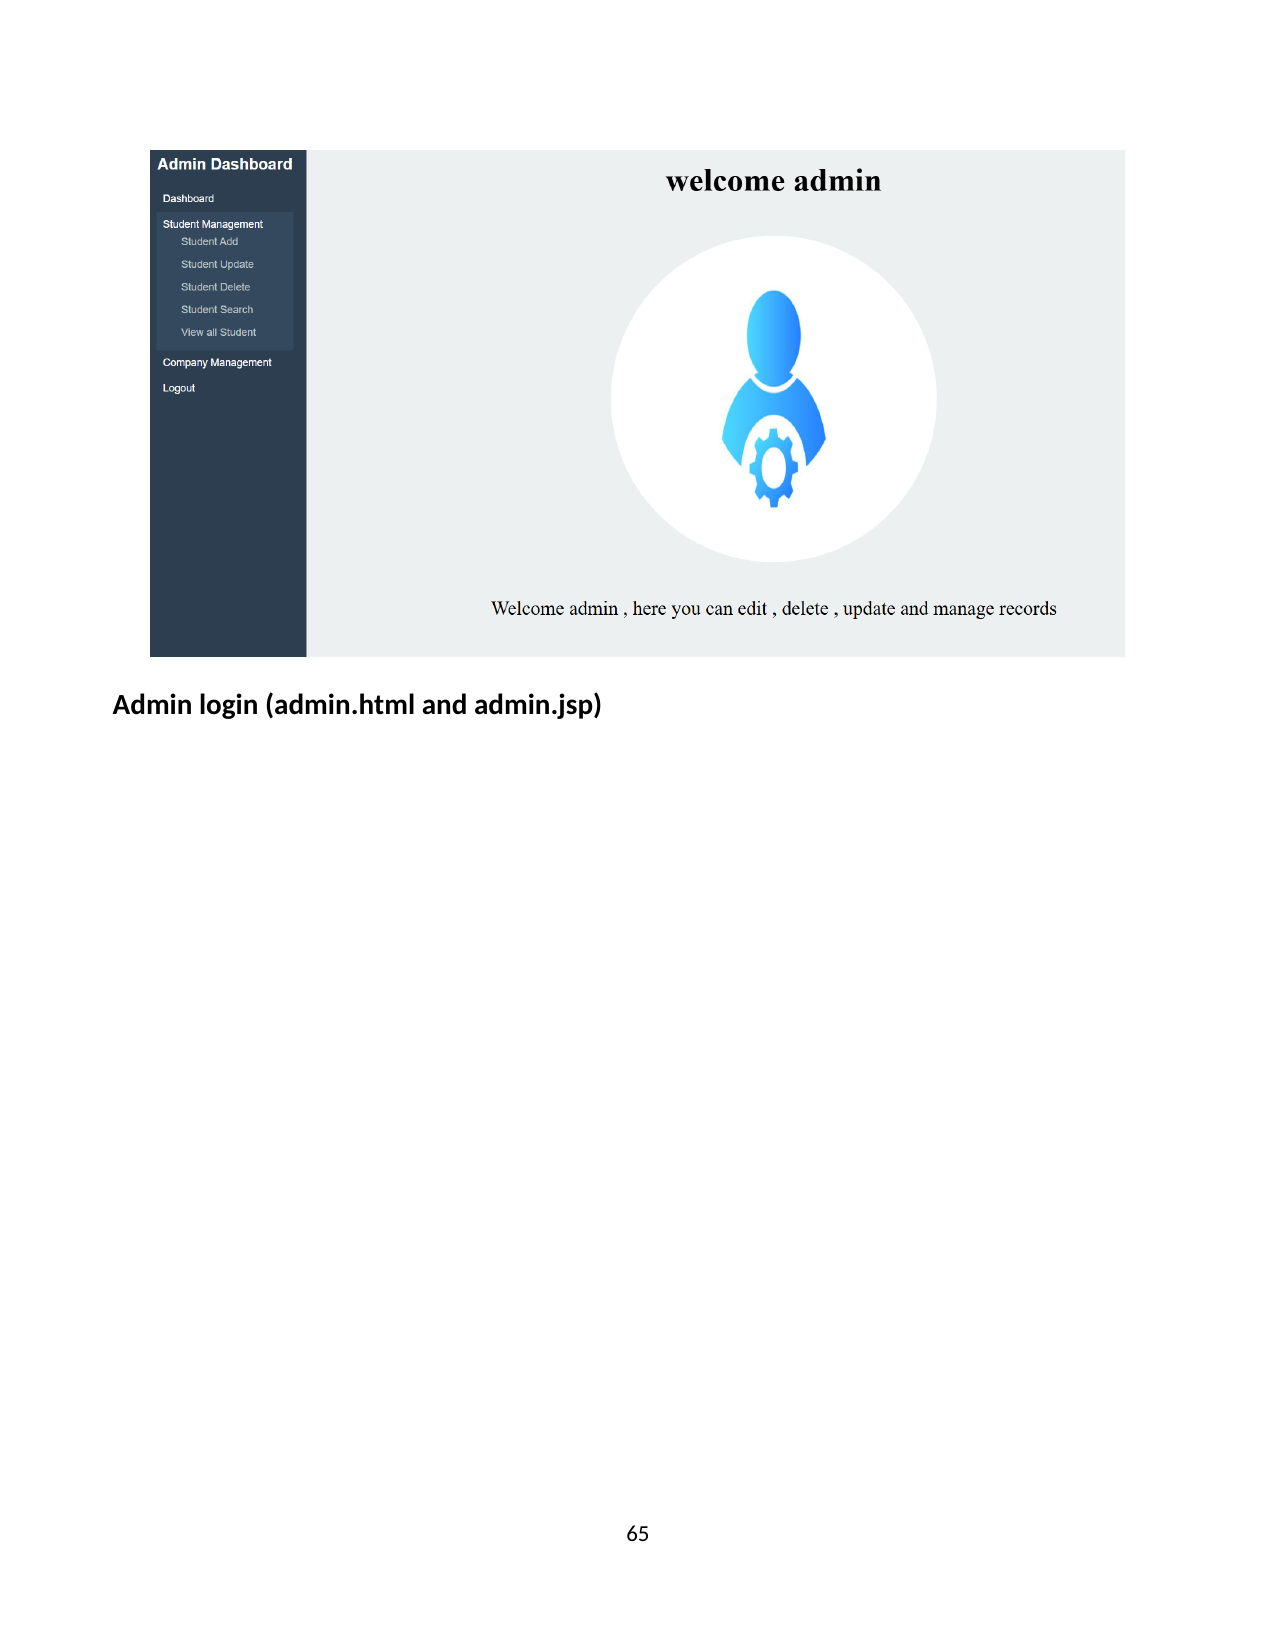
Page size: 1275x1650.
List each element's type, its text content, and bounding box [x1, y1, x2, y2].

text Admin login (admin.html and admin.jsp) [112, 267, 1125, 721]
picture [150, 150, 1125, 657]
